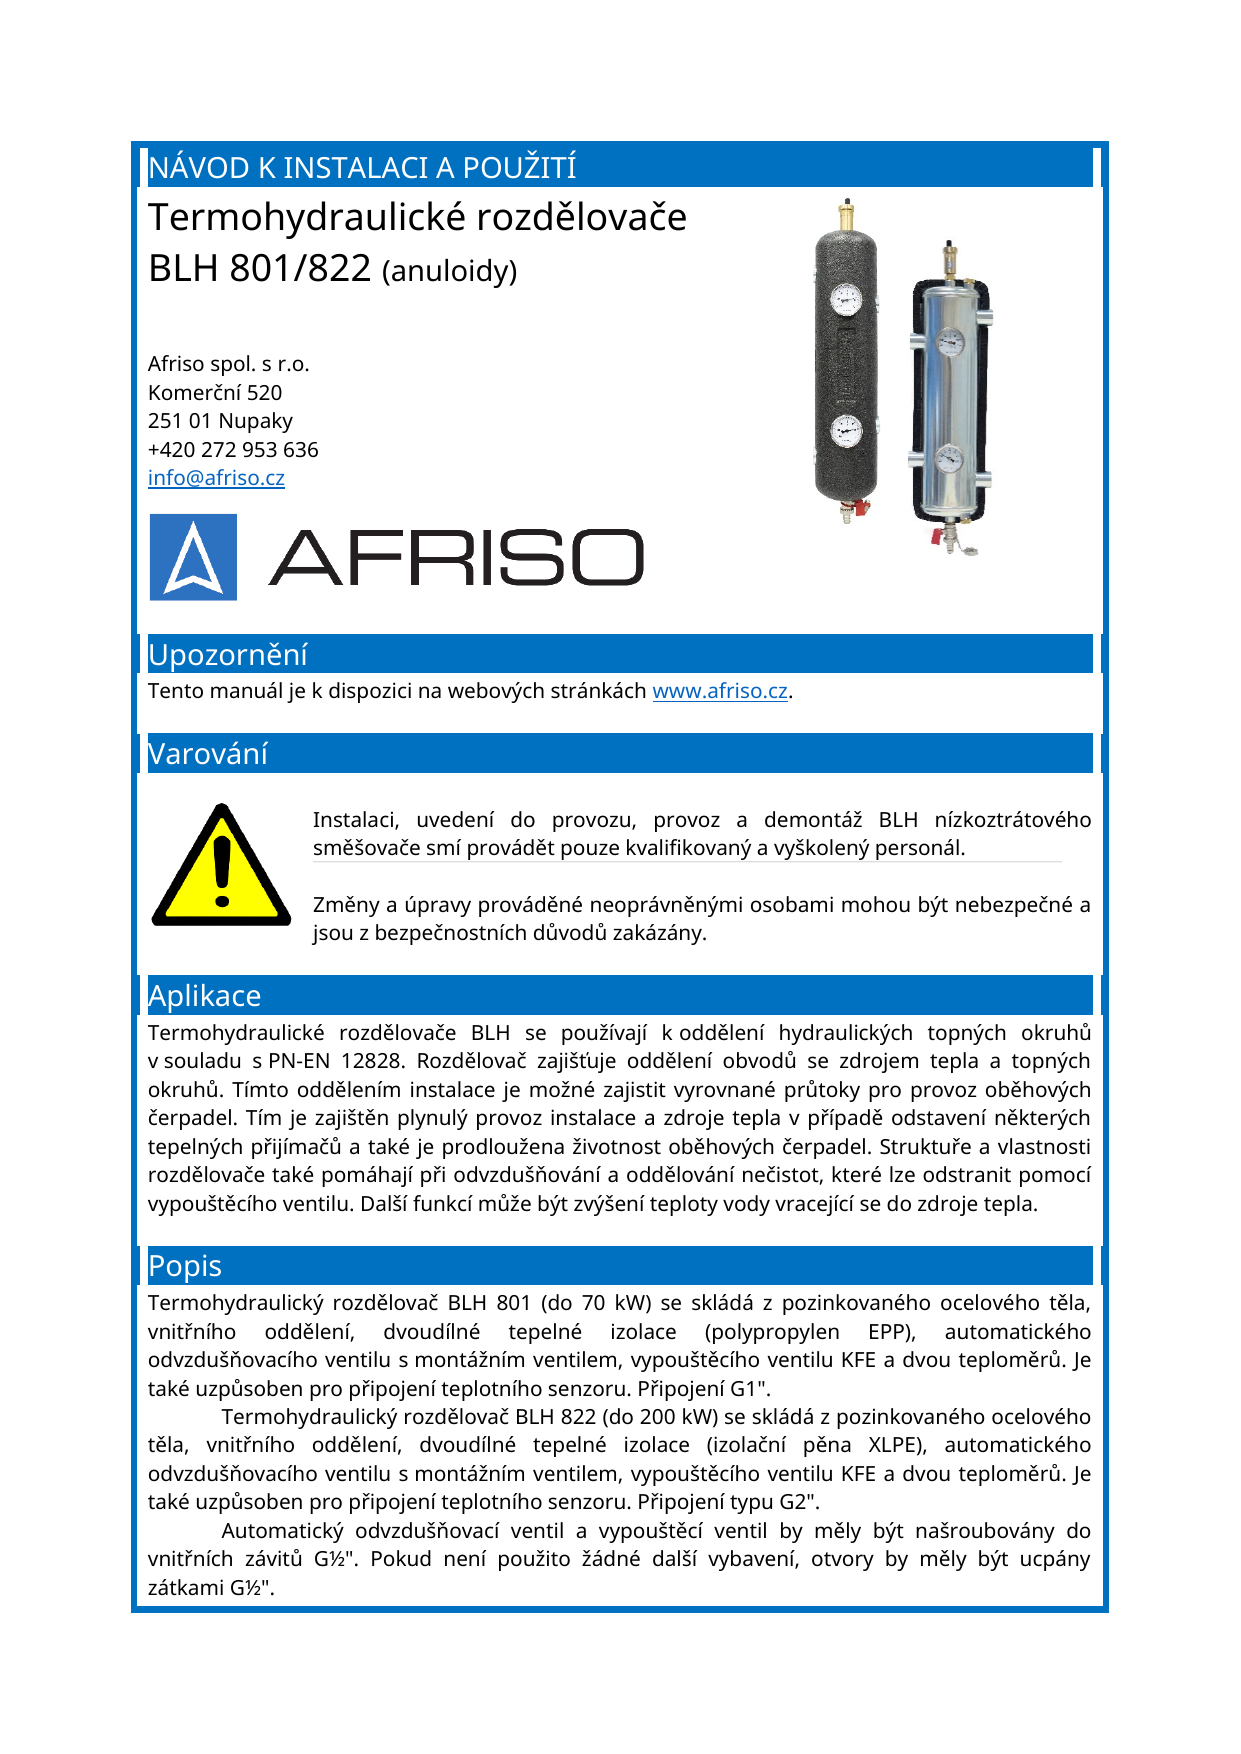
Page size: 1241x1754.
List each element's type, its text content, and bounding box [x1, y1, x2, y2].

text info@afriso.cz [148, 463, 1093, 492]
text Termohydraulický rozdělovač BLH 801 (do 70 kW) se skládá z pozinkovaného ocelového těla, vnitřního oddělení, dvoudílné tepelné izolace (polypropylen EPP), automatického odvzdušňovacího ventilu s montážním ventilem, vypouštěcího ventilu KFE a dvou teploměrů. Je také uzpůsoben pro připojení teplotního senzoru. Připojení G1". [148, 1288, 1093, 1402]
text Varování [148, 733, 1093, 773]
text NÁVOD K INSTALACI A POUŽITÍ [148, 148, 1093, 187]
text Termohydraulické rozdělovače BLH se používají k oddělení hydraulických topných okruhů v souladu s PN-EN 12828. Rozdělovač zajišťuje oddělení obvodů se zdrojem tepla a topných okruhů. Tímto oddělením instalace je možné zajistit vyrovnané průtoky pro provoz oběhových čerpadel. Tím je zajištěn plynulý provoz instalace a zdroje tepla v případě odstavení některých tepelných přijímačů a také je prodloužena životnost oběhových čerpadel. Struktuře a vlastnosti rozdělovače také pomáhají při odvzdušňování a oddělování nečistot, které lze odstranit pomocí vypouštěcího ventilu. Další funkcí může být zvýšení teploty vody vracející se do zdroje tepla. [148, 1018, 1093, 1217]
text Afriso spol. s r.o. [148, 349, 1093, 378]
text Změny a úpravy prováděné neoprávněnými osobami mohou být nebezpečné a jsou z bezpečnostních důvodů zakázány. [148, 890, 1093, 947]
text Aplikace [148, 975, 1093, 1015]
picture [813, 292, 881, 349]
text Instalaci, uvedení do provozu, provoz a demontáž BLH nízkoztrátového směšovače smí provádět pouze kvalifikovaný a vyškolený personál. [295, 805, 1093, 862]
text Komerční 520 [148, 378, 1093, 406]
text 251 01 Nupaky [148, 406, 1093, 435]
picture [813, 492, 881, 524]
picture [906, 492, 1001, 563]
text BLH 801/822 (anuloidy) [148, 241, 1093, 292]
picture [906, 292, 1001, 349]
text Termohydraulické rozdělovače [148, 190, 1093, 241]
text Popis [148, 1246, 1093, 1285]
picture [147, 511, 646, 603]
text Tento manuál je k dispozici na webových stránkách www.afriso.cz. [148, 677, 1093, 705]
text Termohydraulický rozdělovač BLH 822 (do 200 kW) se skládá z pozinkovaného ocelového těla, vnitřního oddělení, dvoudílné tepelné izolace (izolační pěna XLPE), automatického odvzdušňovacího ventilu s montážním ventilem, vypouštěcího ventilu KFE a dvou teploměrů. Je také uzpůsoben pro připojení teplotního senzoru. Připojení typu G2". [148, 1402, 1093, 1516]
text Upozornění [148, 634, 1093, 673]
text +420 272 953 636 [148, 435, 1093, 463]
text Automatický odvzdušňovací ventil a vypouštěcí ventil by měly být našroubovány do vnitřních závitů G½". Pokud není použito žádné další vybavení, otvory by měly být ucpány zátkami G½". [148, 1516, 1093, 1601]
picture [147, 790, 295, 941]
